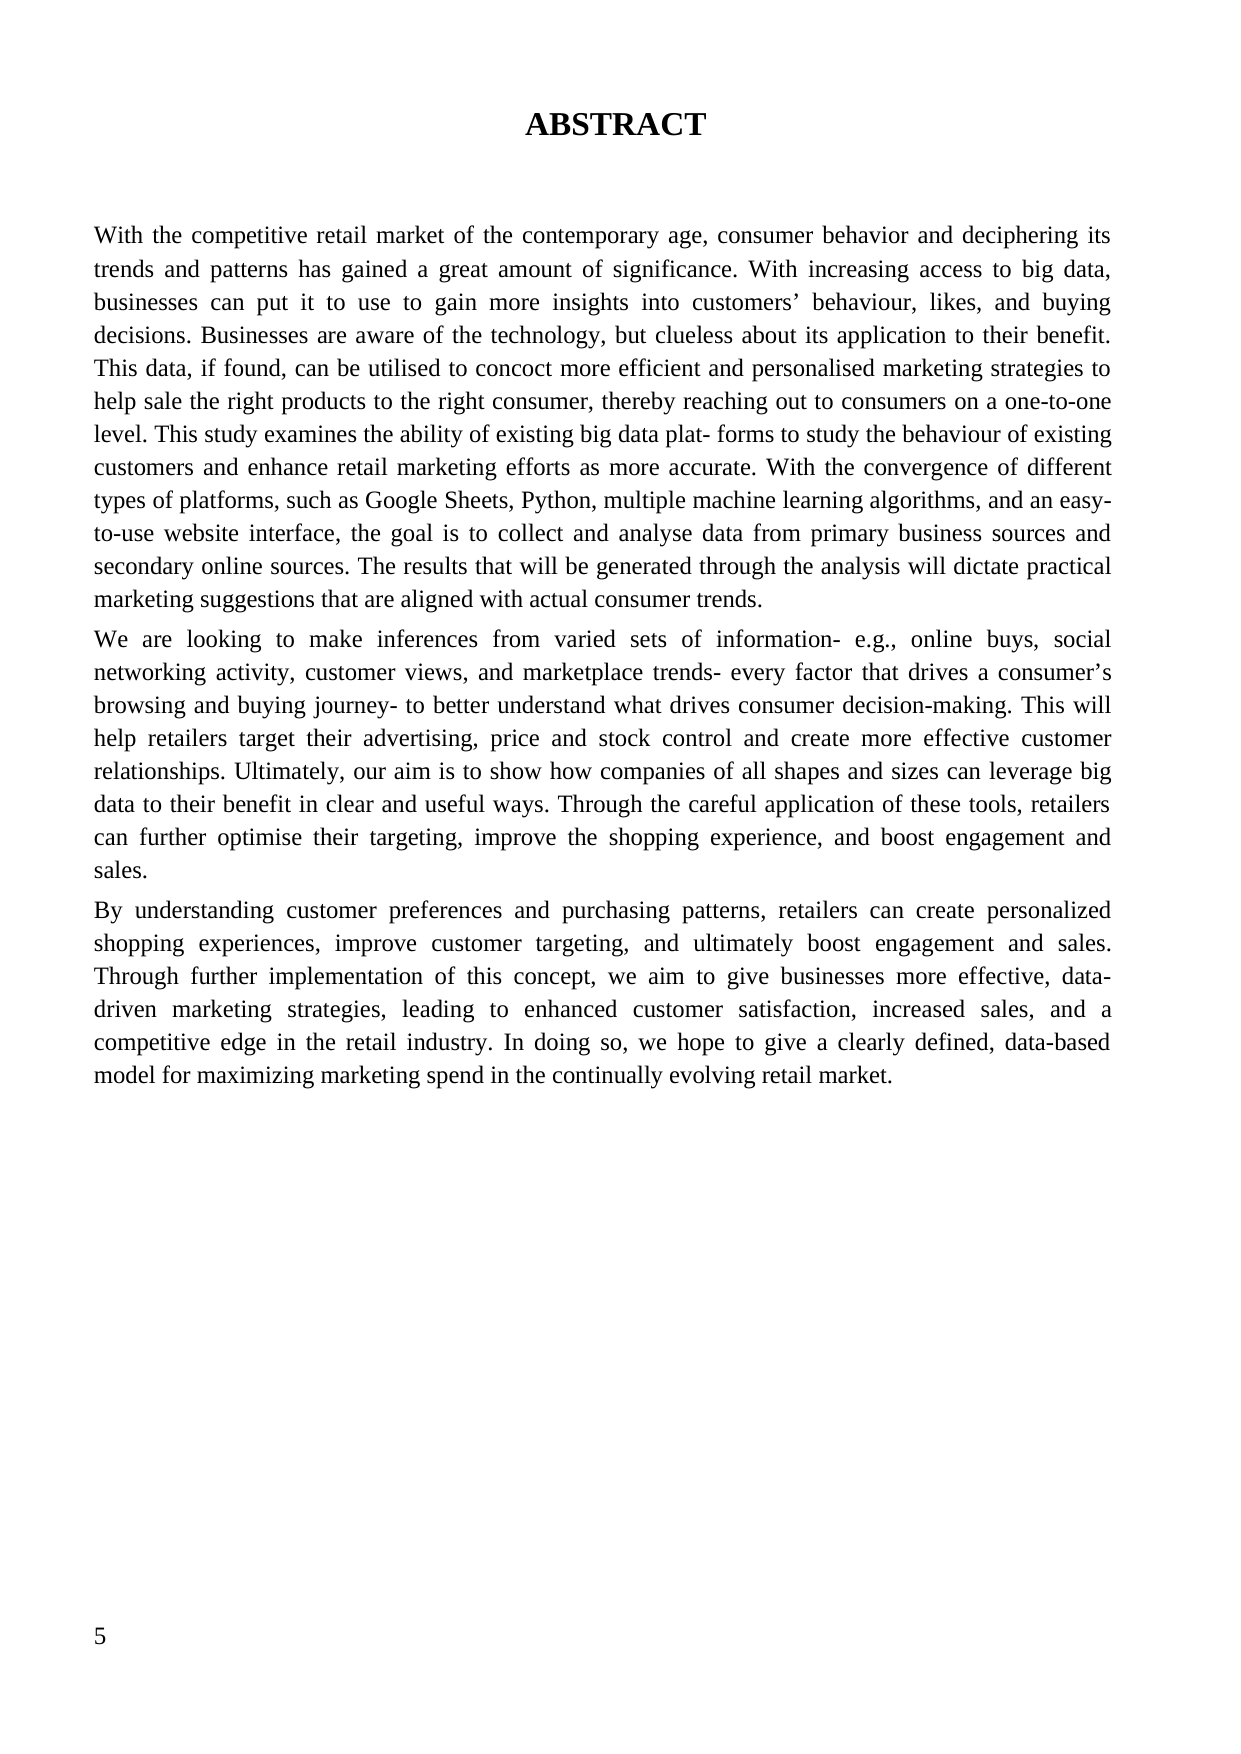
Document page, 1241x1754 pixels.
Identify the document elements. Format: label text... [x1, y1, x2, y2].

text ABSTRACT [525, 104, 717, 143]
text By understanding customer preferences and purchasing patterns, retailers can create personalized shopping experiences, improve customer targeting, and ultimately boost engagement and sales. Through further implementation of this concept, we aim to give businesses more effective, data- driven marketing strategies, leading to enhanced customer satisfaction, increased sales, and a competitive edge in the retail industry. In doing so, we hope to give a clearly defined, data-based model for maximizing marketing spend in the continually evolving retail market. [94, 895, 1113, 1089]
text We are looking to make inferences from varied sets of information- e.g., online buys, social networking activity, customer views, and marketplace trends- every factor that drives a consumer’s browsing and buying journey- to better understand what drives consumer decision-making. This will help retailers target their advertising, price and stock control and create more effective customer relationships. Ultimately, our aim is to show how companies of all shapes and sizes can leverage big data to their benefit in clear and useful ways. Through the careful application of these tools, retailers can further optimise their targeting, improve the shopping experience, and boost engagement and sales. [94, 624, 1113, 884]
text With the competitive retail market of the contemporary age, consumer behavior and deciphering its trends and patterns has gained a great amount of significance. With increasing access to big data, businesses can put it to use to gain more insights into customers’ behaviour, likes, and buying decisions. Businesses are aware of the technology, but clueless about its application to their benefit. This data, if found, can be utilised to concoct more efficient and personalised marketing strategies to help sale the right products to the right consumer, thereby reaching out to consumers on a one-to-one level. This study examines the ability of existing big data plat- forms to study the behaviour of existing customers and enhance retail marketing efforts as more accurate. With the convergence of different types of platforms, such as Google Sheets, Python, multiple machine learning algorithms, and an easy-to-use website interface, the goal is to collect and analyse data from primary business sources and secondary online sources. The results that will be generated through the analysis will dictate practical marketing suggestions that are aligned with actual consumer trends. [94, 221, 1113, 613]
